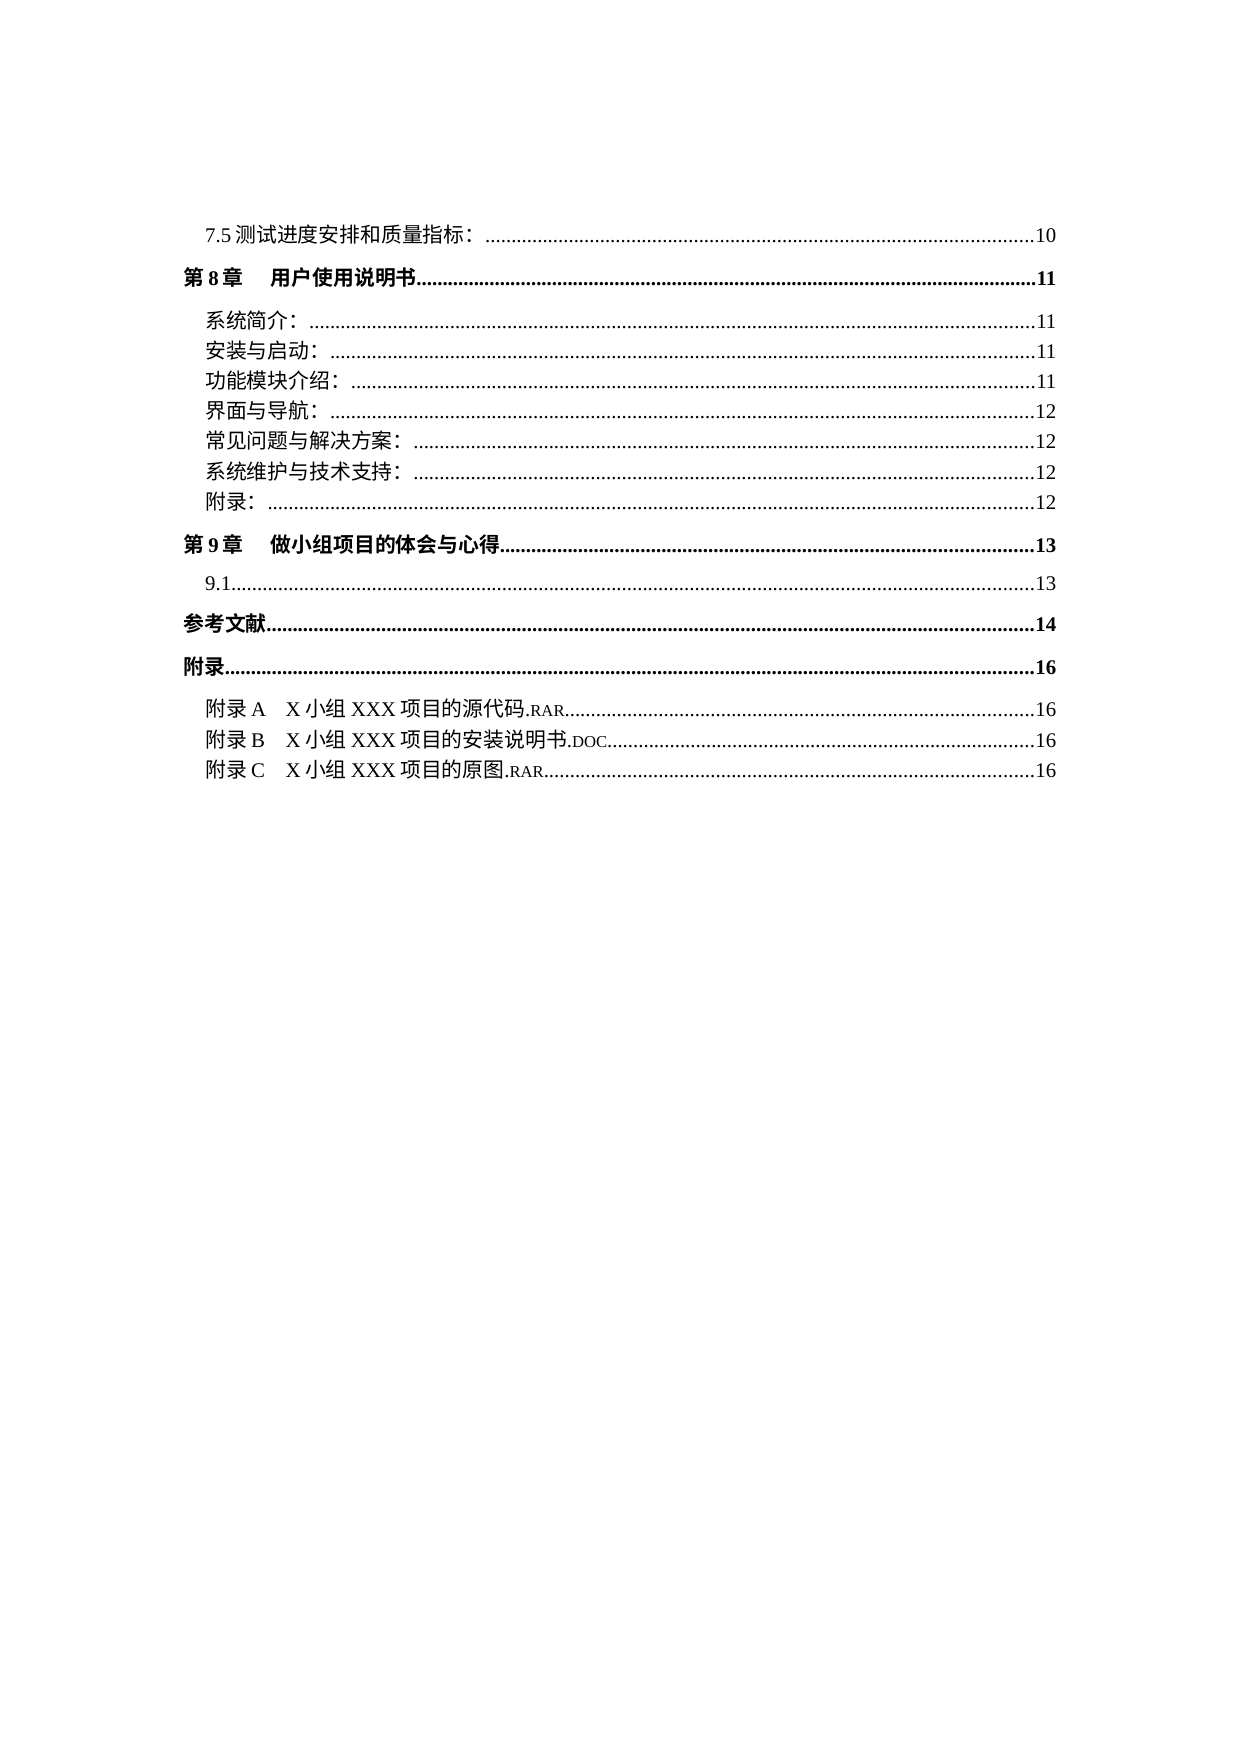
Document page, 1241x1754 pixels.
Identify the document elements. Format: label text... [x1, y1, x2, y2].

text 7.5测试进度安排和质量指标： 10 [205, 218, 1057, 249]
text 附录： 12 [205, 485, 1057, 515]
text 附录B X小组XXX项目的安装说明书.doc 16 [205, 723, 1057, 753]
text 附录 16 [183, 650, 1057, 680]
text 第8章 用户使用说明书 11 [183, 261, 1057, 291]
text 附录A X小组XXX项目的源代码.rar 16 [205, 693, 1057, 723]
text 参考文献 14 [183, 607, 1057, 637]
text 常见问题与解决方案： 12 [205, 425, 1057, 455]
text 安装与启动： 11 [205, 334, 1057, 364]
text 功能模块介绍： 11 [205, 364, 1057, 394]
text 9.1 13 [205, 571, 1057, 595]
text 界面与导航： 12 [205, 394, 1057, 425]
text 第9章 做小组项目的体会与心得 13 [183, 528, 1057, 558]
text 系统维护与技术支持： 12 [205, 455, 1057, 485]
text 附录C X小组XXX项目的原图.rar 16 [205, 753, 1057, 783]
text 系统简介： 11 [205, 304, 1057, 334]
